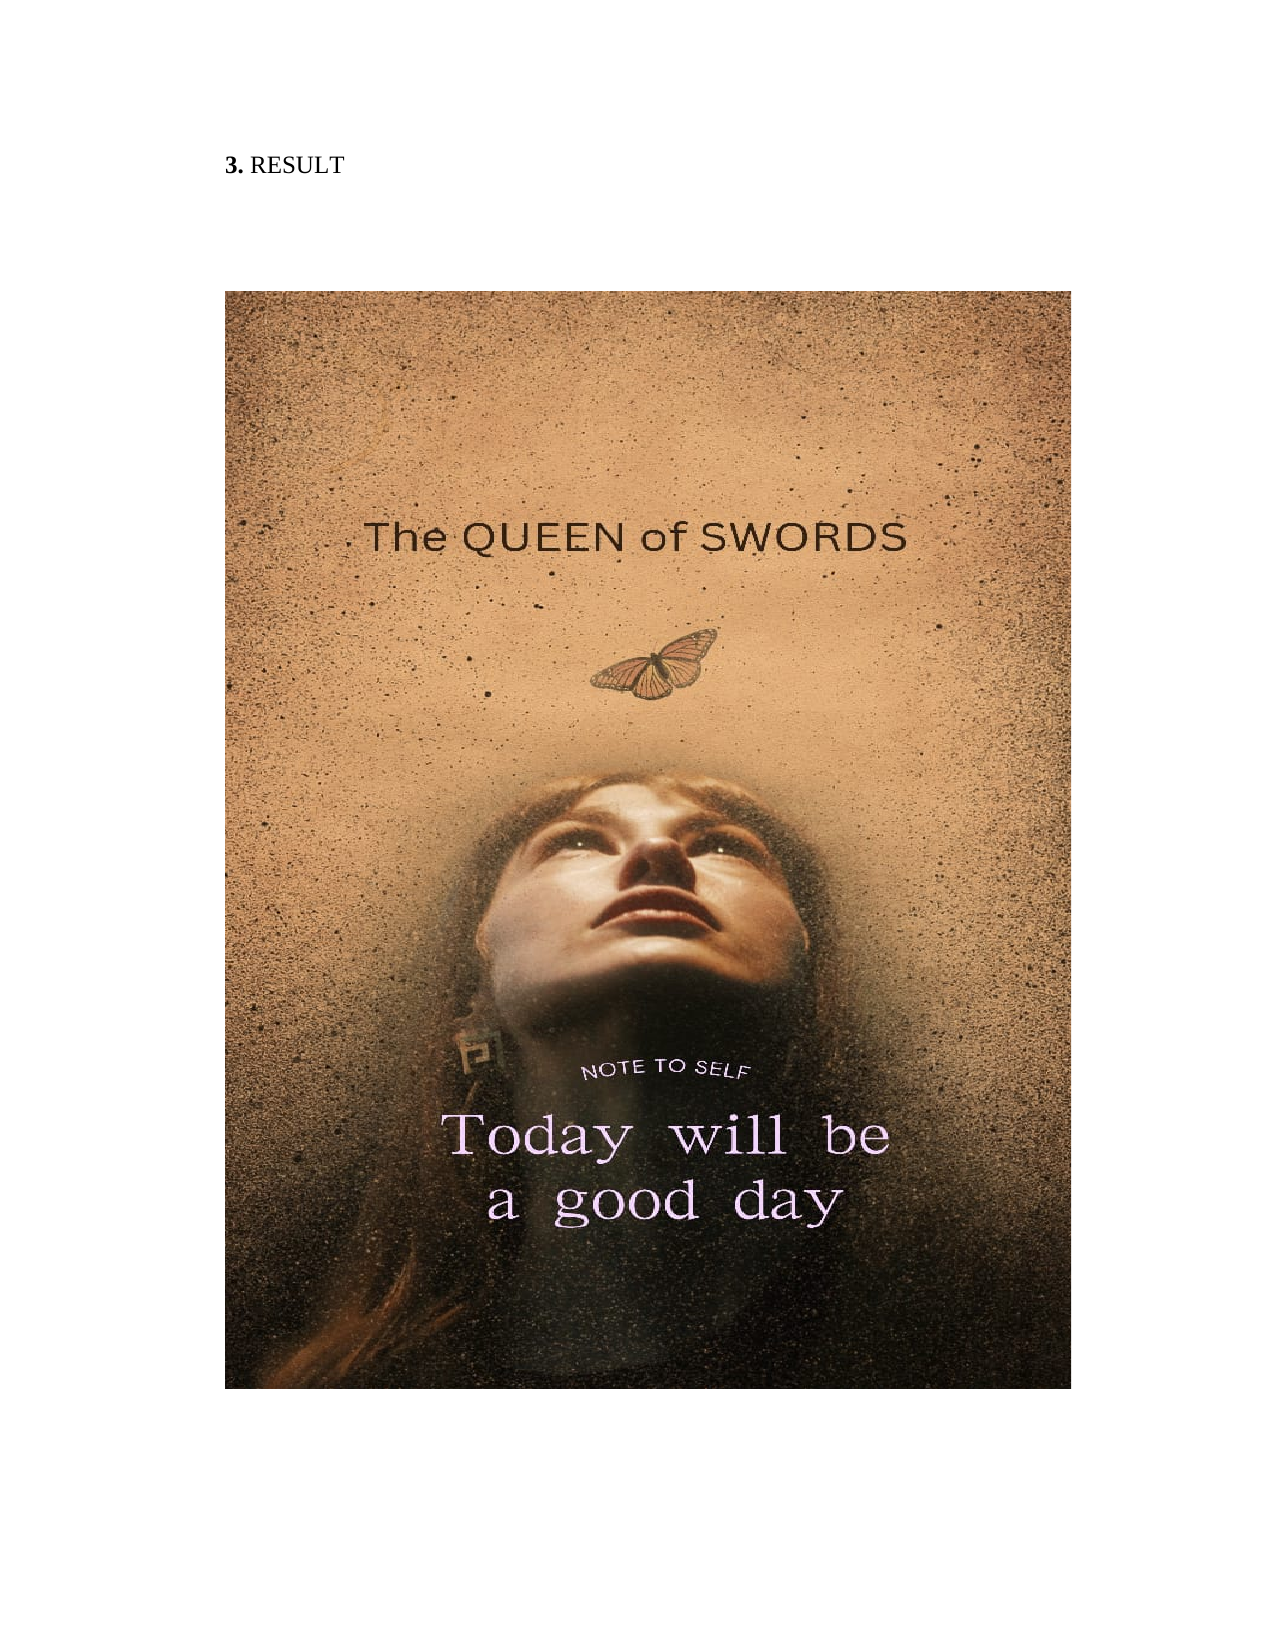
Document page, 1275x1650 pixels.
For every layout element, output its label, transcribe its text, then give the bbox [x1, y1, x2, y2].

list 3. RESULT [225, 150, 1125, 179]
picture [225, 291, 1072, 1389]
